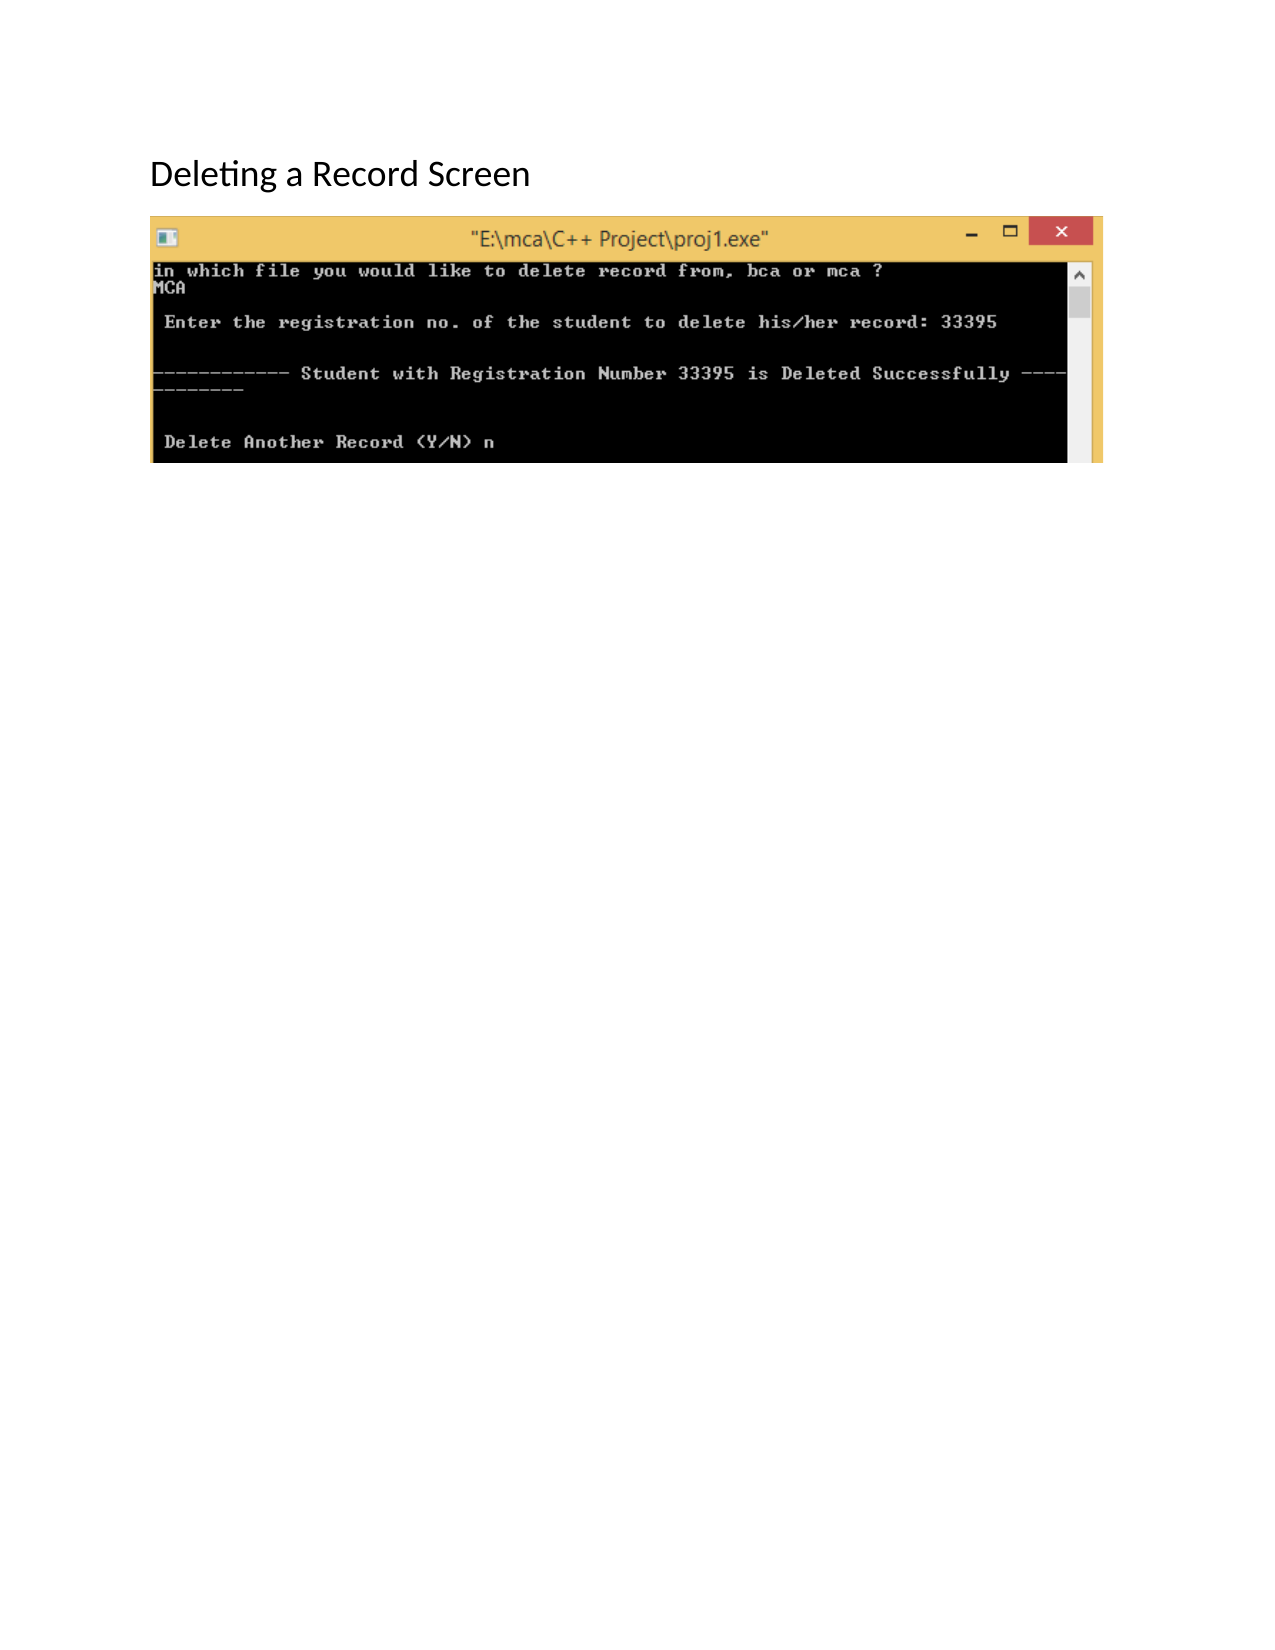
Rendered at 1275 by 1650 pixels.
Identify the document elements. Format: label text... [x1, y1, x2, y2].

text Deleting a Record Screen [150, 150, 1125, 196]
picture [150, 216, 1104, 463]
